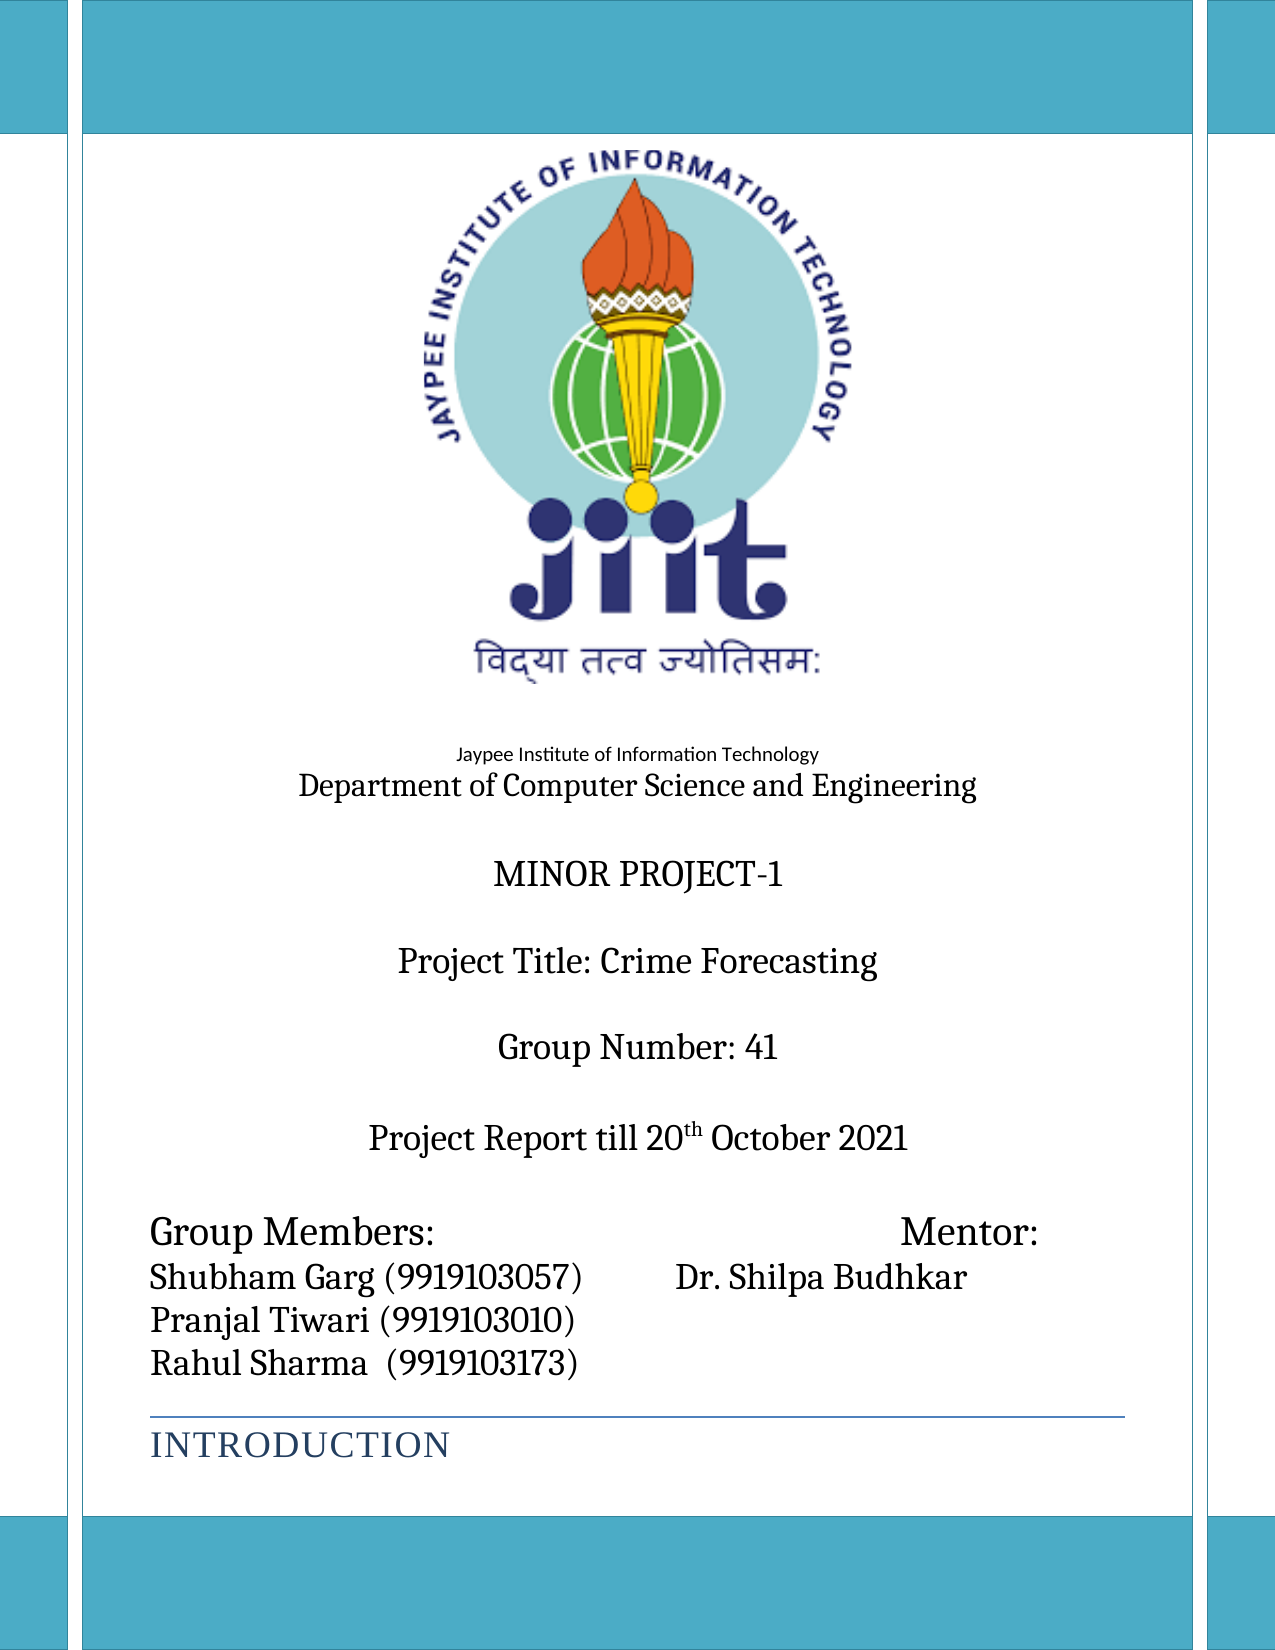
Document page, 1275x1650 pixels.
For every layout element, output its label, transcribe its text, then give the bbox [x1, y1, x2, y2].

subtitle Introduction [150, 1418, 1125, 1465]
picture [423, 150, 852, 684]
